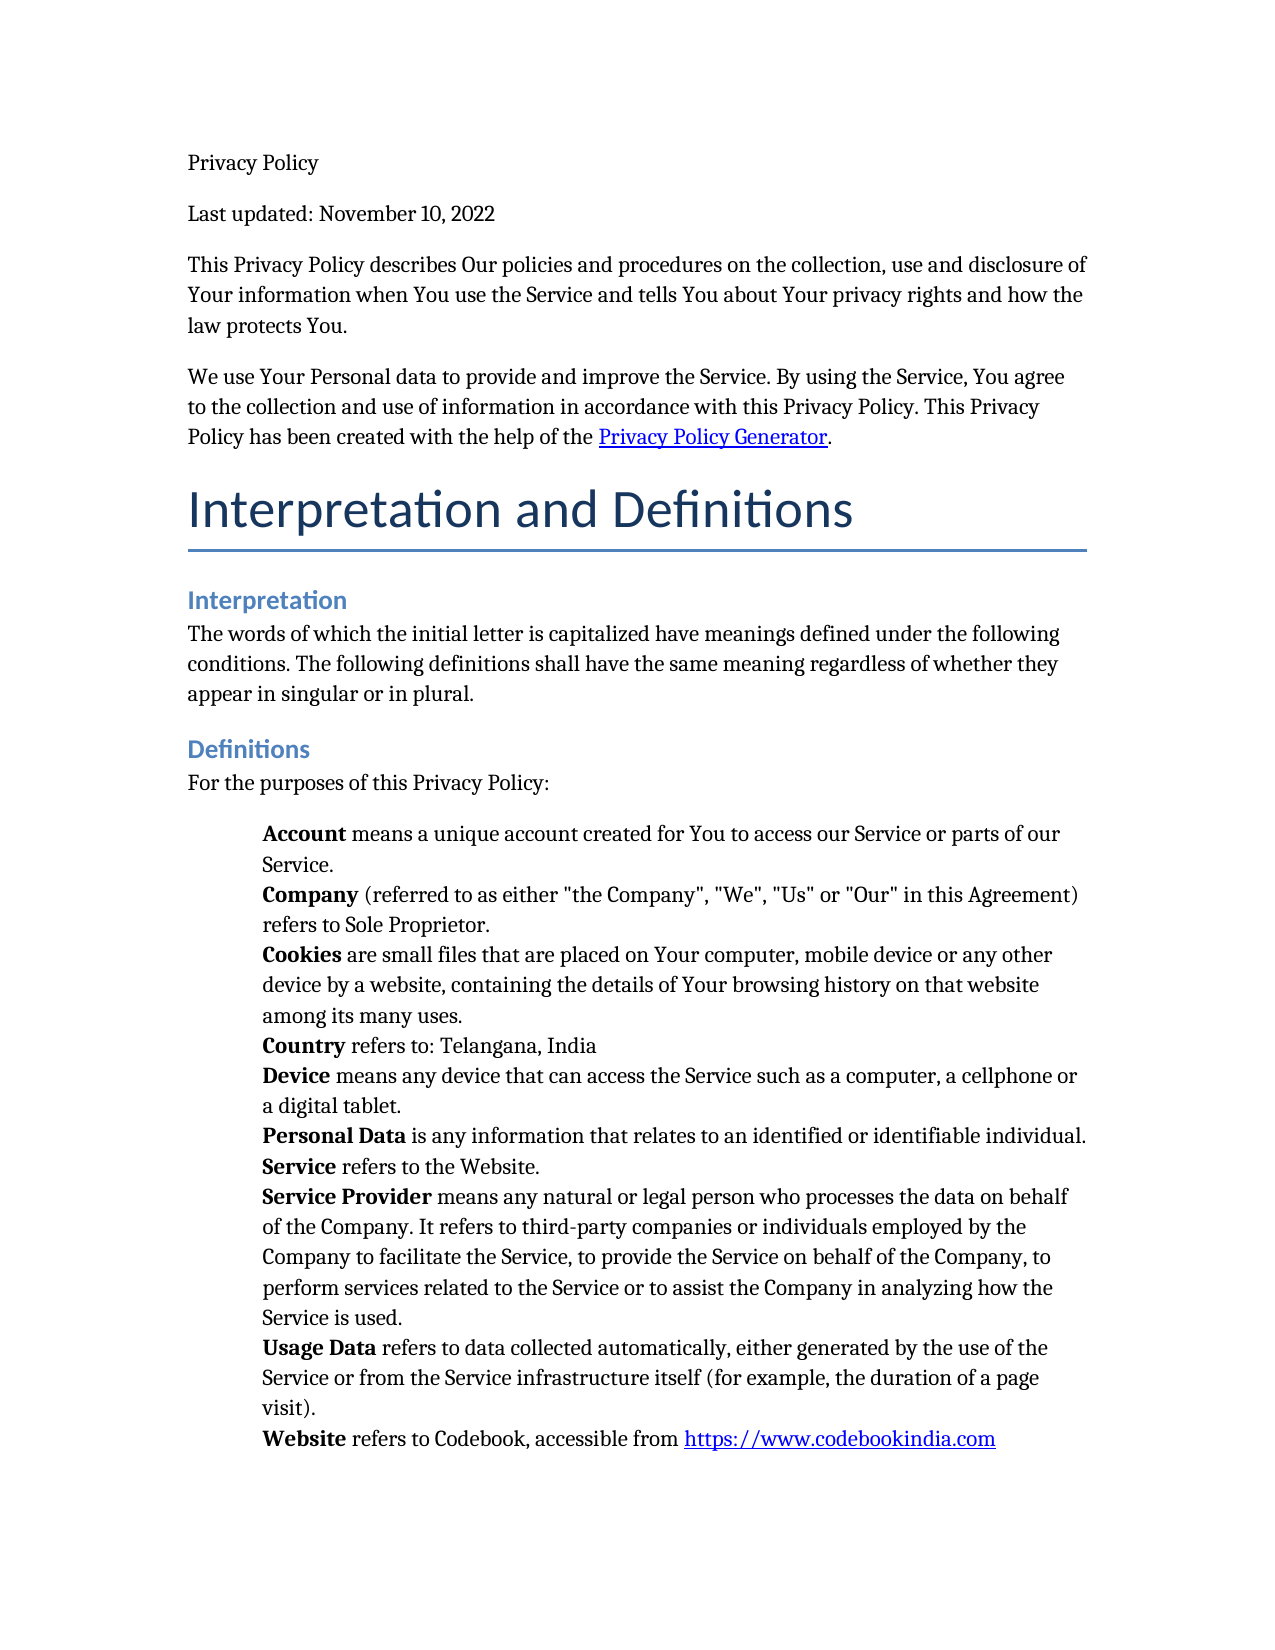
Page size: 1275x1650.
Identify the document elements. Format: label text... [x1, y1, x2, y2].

text We use Your Personal data to provide and improve the Service. By using the Service, You agree to the collection and use of information in accordance with this Privacy Policy. This Privacy Policy has been created with the help of the Privacy Policy Generator. [187, 363, 1087, 450]
list Account means a unique account created for You to access our Service or parts of our Service. [262, 821, 1087, 878]
text Last updated: November 10, 2022 [187, 201, 1087, 227]
subtitle Interpretation [187, 583, 1087, 616]
list Personal Data is any information that relates to an identified or identifiable individual. [262, 1123, 1087, 1149]
list Device means any device that can access the Service such as a computer, a cellphone or a digital tablet. [262, 1063, 1087, 1119]
list Usage Data refers to data collected automatically, either generated by the use of the Service or from the Service infrastructure itself (for example, the duration of a page visit). [262, 1335, 1087, 1421]
list Website refers to Codebook, accessible from https://www.codebookindia.com [262, 1425, 1087, 1452]
text The words of which the initial letter is capitalized have meanings defined under the following conditions. The following definitions shall have the same meaning regardless of whether they appear in singular or in plural. [187, 621, 1087, 707]
list Country refers to: Telangana, India [262, 1033, 1087, 1059]
list Cookies are small files that are placed on Your computer, mobile device or any other device by a website, containing the details of Your browsing history on that website among its many uses. [262, 942, 1087, 1029]
text Privacy Policy [187, 150, 1087, 176]
list Service refers to the Website. [262, 1153, 1087, 1180]
subtitle Definitions [187, 732, 1087, 765]
list Service Provider means any natural or legal person who processes the data on behalf of the Company. It refers to third-party companies or individuals employed by the Company to facilitate the Service, to provide the Service on behalf of the Company, to perform services related to the Service or to assist the Company in analyzing how the Service is used. [262, 1184, 1087, 1331]
text This Privacy Policy describes Our policies and procedures on the collection, use and disclosure of Your information when You use the Service and tells You about Your privacy rights and how the law protects You. [187, 252, 1087, 339]
list Company (referred to as either "the Company", "We", "Us" or "Our" in this Agreement) refers to Sole Proprietor. [262, 882, 1087, 938]
text For the purposes of this Privacy Policy: [187, 770, 1087, 796]
title Interpretation and Definitions [187, 475, 1087, 552]
